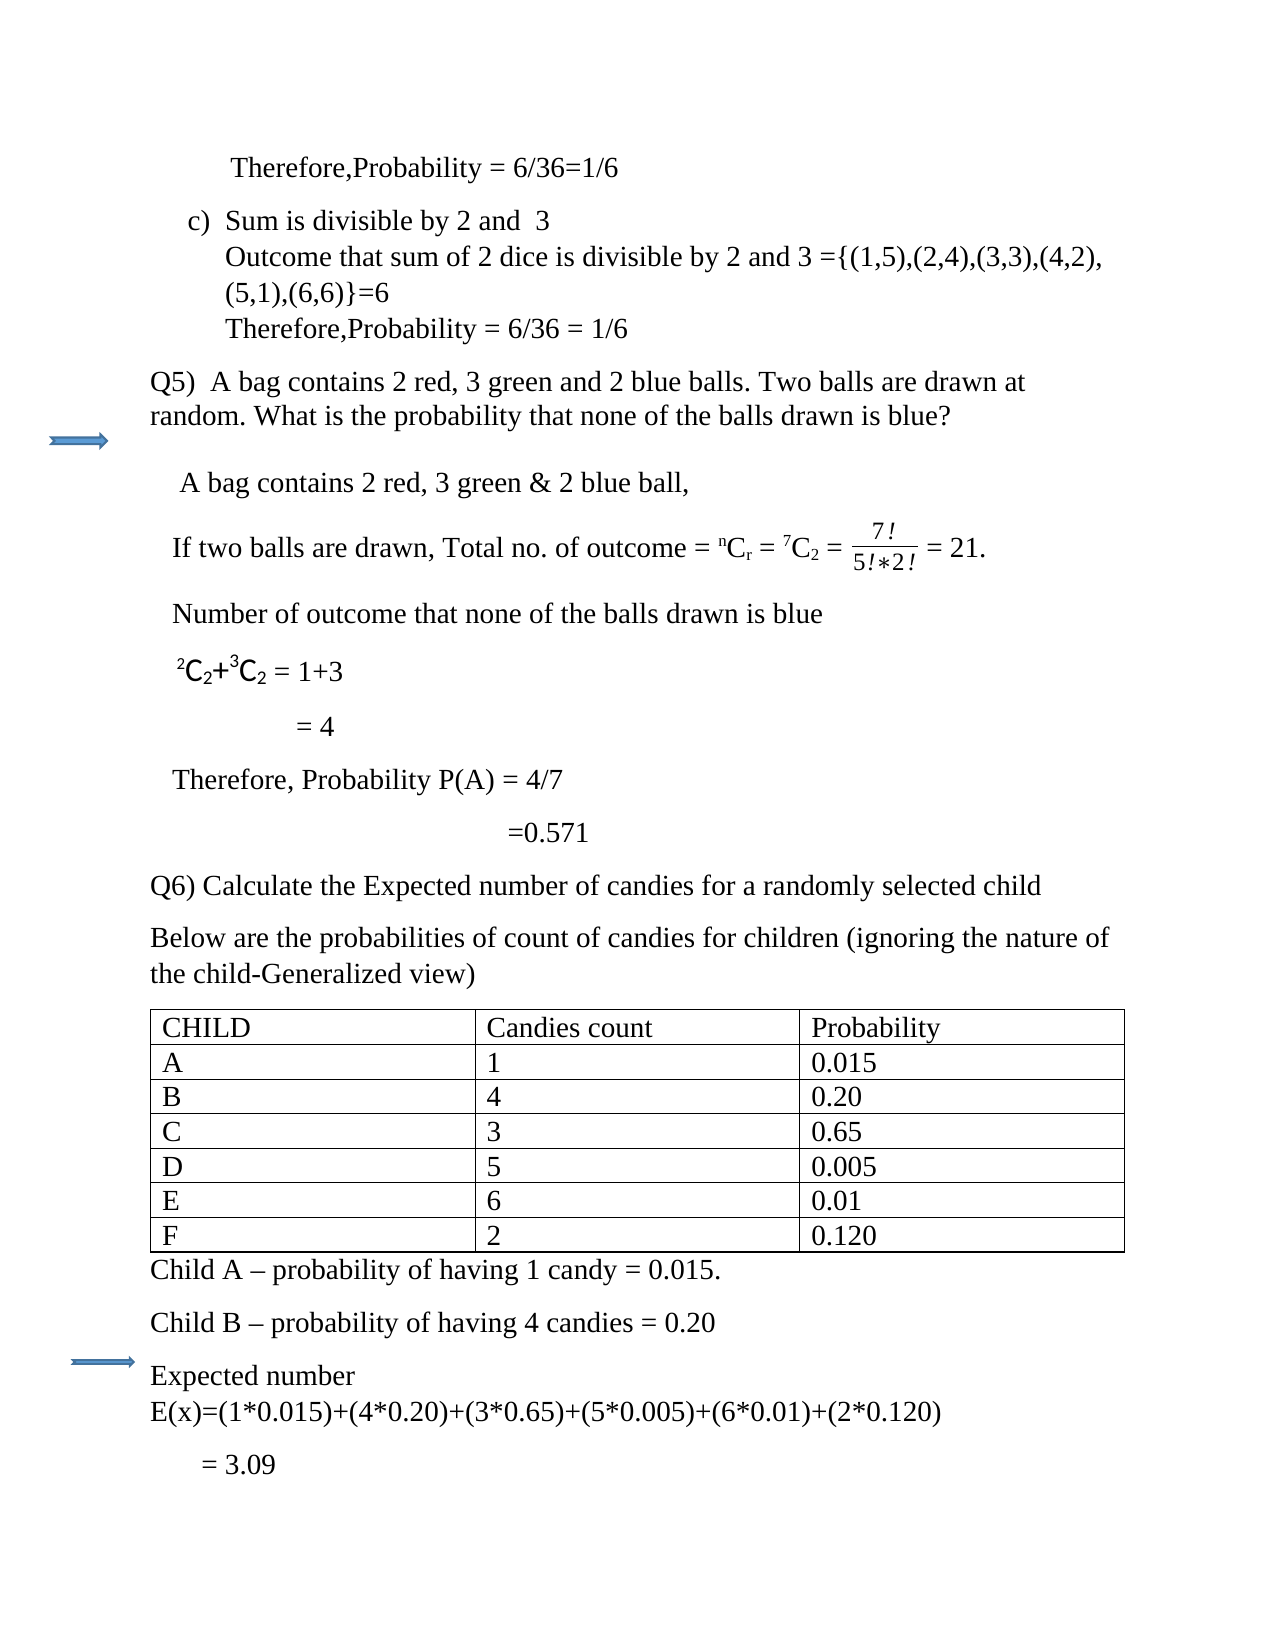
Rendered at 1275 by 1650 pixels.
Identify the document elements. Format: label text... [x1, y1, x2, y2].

text Below are the probabilities of count of candies for children (ignoring the nature of the child-Generalized view) [150, 920, 1125, 990]
table_header Probability [800, 1010, 1124, 1044]
list Sum is divisible by 2 and 3 [187, 203, 1125, 236]
table_cell 0.015 [800, 1045, 1124, 1078]
table_cell 2 [476, 1218, 799, 1251]
table_cell 0.005 [800, 1149, 1124, 1182]
table_cell C [151, 1114, 475, 1148]
table_cell 0.120 [800, 1218, 1124, 1251]
list Therefore,Probability = 6/36 = 1/6 [225, 311, 1125, 345]
table_header CHILD [151, 1010, 475, 1044]
text Therefore,Probability = 6/36=1/6 [150, 150, 1125, 183]
text = 3.09 [150, 1447, 1125, 1481]
text If two balls are drawn, Total no. of outcome = nCr = 7C2 = = 21. [150, 517, 1125, 576]
table_cell F [151, 1218, 475, 1251]
table_header Candies count [476, 1010, 799, 1044]
text = 4 [150, 709, 1125, 743]
table_cell 0.20 [800, 1080, 1124, 1113]
text A bag contains 2 red, 3 green & 2 blue ball, [150, 465, 1125, 498]
table_cell E [151, 1183, 475, 1217]
table_cell 1 [476, 1045, 799, 1078]
text Child A – probability of having 1 candy = 0.015. [150, 1253, 1125, 1286]
text Therefore, Probability P(A) = 4/7 [150, 762, 1125, 796]
table_cell D [151, 1149, 475, 1182]
list Outcome that sum of 2 dice is divisible by 2 and 3 ={(1,5),(2,4),(3,3),(4,2),(5,1),(6,6)}=6 [225, 239, 1125, 309]
table_cell 6 [476, 1183, 799, 1217]
table_cell 4 [476, 1080, 799, 1113]
text 2C2+3C2 = 1+3 [150, 648, 1125, 689]
table_cell B [151, 1080, 475, 1113]
table_cell 0.01 [800, 1183, 1124, 1217]
text Q5) A bag contains 2 red, 3 green and 2 blue balls. Two balls are drawn at random. What is the probability that none of the balls drawn is blue? [150, 364, 1125, 431]
table_cell 3 [476, 1114, 799, 1148]
table_cell A [151, 1045, 475, 1078]
text =0.571 [150, 815, 1125, 848]
text Number of outcome that none of the balls drawn is blue [150, 596, 1125, 629]
text Expected number E(x)=(1*0.015)+(4*0.20)+(3*0.65)+(5*0.005)+(6*0.01)+(2*0.120) [150, 1358, 1125, 1428]
table_cell 5 [476, 1149, 799, 1182]
table_cell 0.65 [800, 1114, 1124, 1148]
text Q6) Calculate the Expected number of candies for a randomly selected child [150, 868, 1125, 901]
text Child B – probability of having 4 candies = 0.20 [150, 1305, 1125, 1339]
